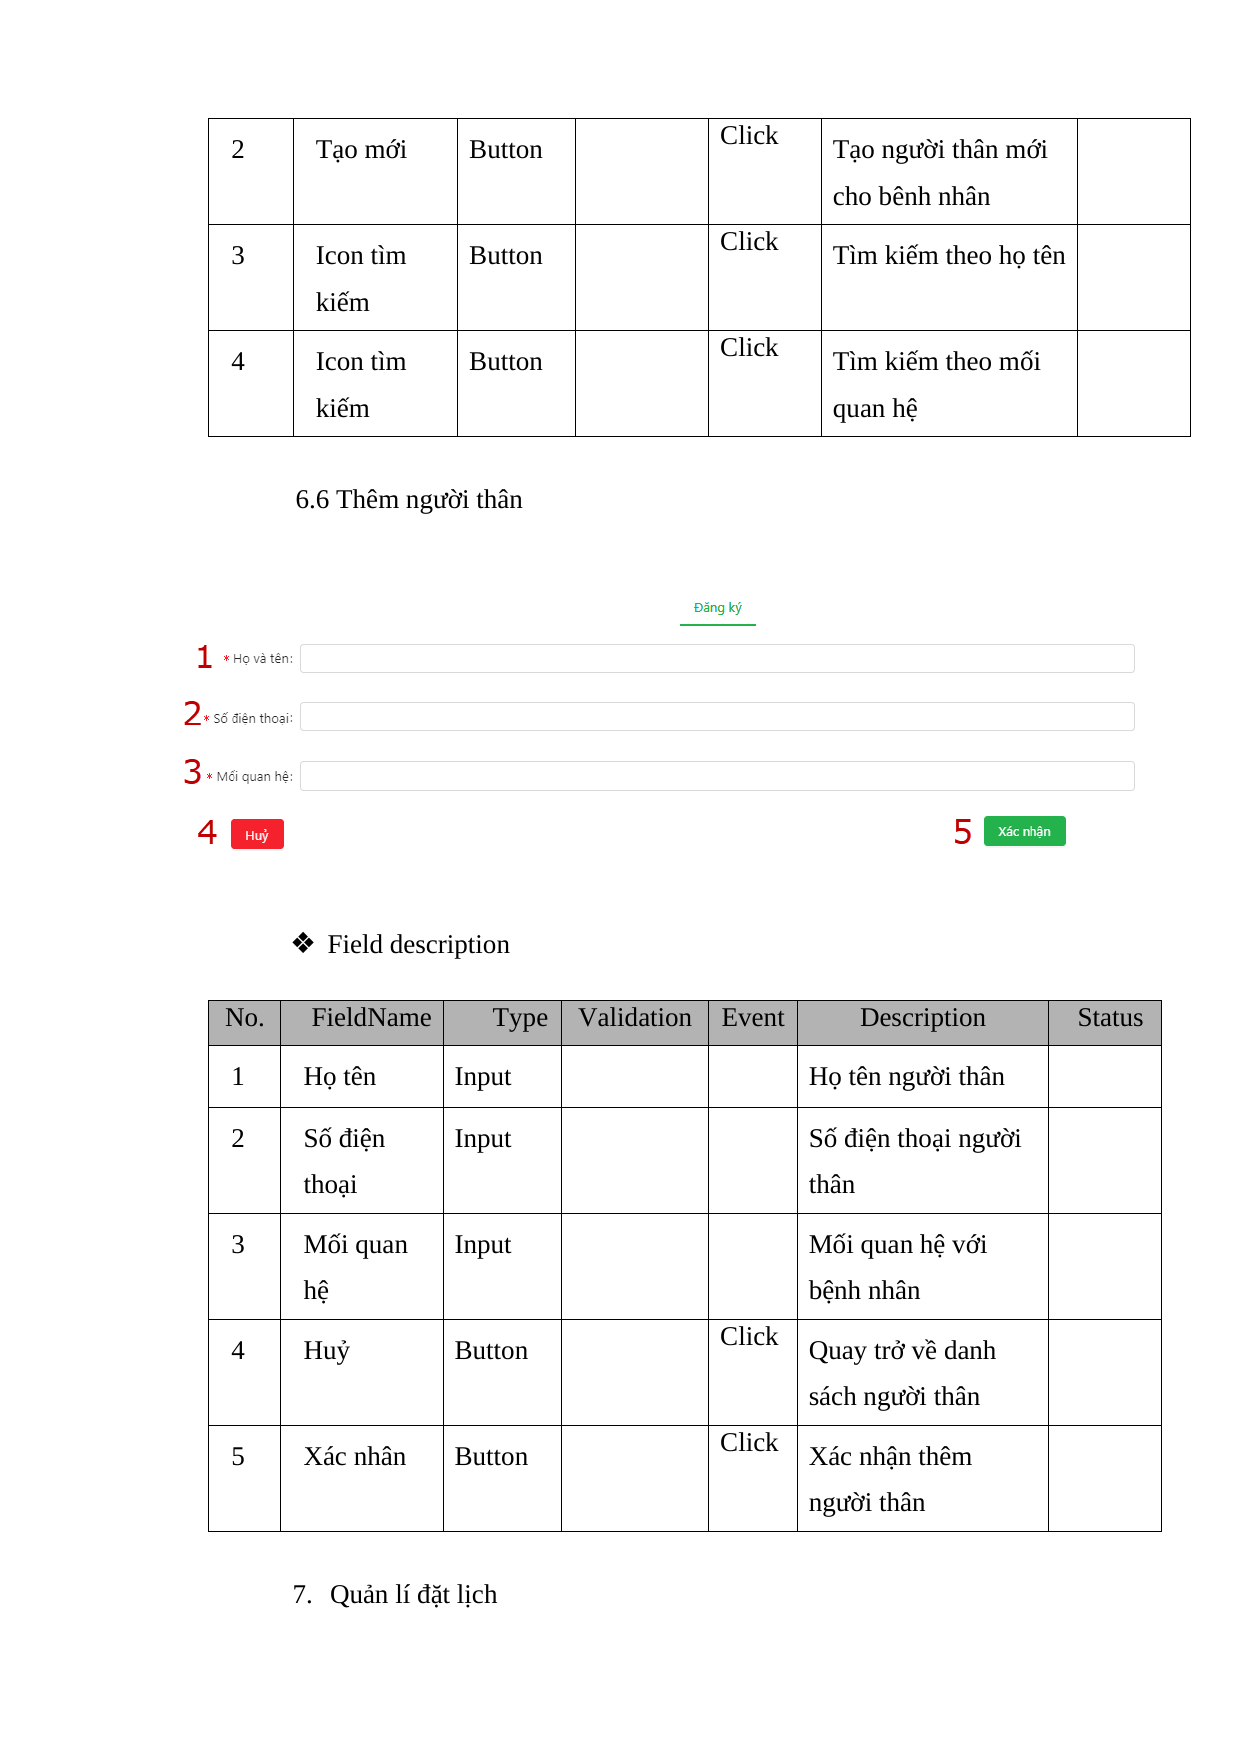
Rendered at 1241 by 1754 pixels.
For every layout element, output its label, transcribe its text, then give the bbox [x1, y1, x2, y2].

table_cell [709, 1108, 797, 1213]
table_cell Button [444, 1426, 561, 1531]
table_cell 3 [209, 1214, 280, 1319]
table_cell Button [458, 225, 575, 330]
table_cell Click [709, 331, 821, 436]
table_cell [709, 1046, 797, 1107]
table_header Status [1049, 1001, 1161, 1045]
table_cell [562, 1320, 708, 1425]
table_cell Mối quan hệ [281, 1214, 443, 1319]
table_cell Click [709, 225, 821, 330]
table_cell 2 [209, 1108, 280, 1213]
table_cell 1 [209, 1046, 280, 1107]
table_cell [1049, 1108, 1161, 1213]
table_cell [576, 225, 708, 330]
table_cell Họ tên người thân [798, 1046, 1048, 1107]
table_cell [576, 119, 708, 224]
table_cell Huỷ [281, 1320, 443, 1425]
table_cell [576, 331, 708, 436]
table_cell Mối quan hệ với bệnh nhân [798, 1214, 1048, 1319]
table_cell Icon tìm kiếm [294, 225, 457, 330]
table_cell [562, 1108, 708, 1213]
table_cell 4 [209, 1320, 280, 1425]
table_cell [709, 1214, 797, 1319]
table_cell [562, 1214, 708, 1319]
table_cell 2 [209, 119, 293, 224]
table_cell [1078, 331, 1190, 436]
table_cell Click [709, 1320, 797, 1425]
subtitle 6.6 Thêm người thân [266, 484, 1152, 515]
table_cell Tạo mới [294, 119, 457, 224]
table_header Validation [562, 1001, 708, 1045]
table_cell [562, 1426, 708, 1531]
table_header Type [444, 1001, 561, 1045]
table_cell Icon tìm kiếm [294, 331, 457, 436]
subtitle Quản lí đặt lịch [292, 1578, 1152, 1609]
table_cell [1078, 225, 1190, 330]
table_header No. [209, 1001, 280, 1045]
list Field description [290, 910, 1152, 970]
table_cell Click [709, 119, 821, 224]
table_cell [1049, 1426, 1161, 1531]
table_cell Tìm kiếm theo họ tên [822, 225, 1077, 330]
table_header Description [798, 1001, 1048, 1045]
table_cell Tìm kiếm theo mối quan hệ [822, 331, 1077, 436]
table_cell Button [444, 1320, 561, 1425]
table_cell Họ tên [281, 1046, 443, 1107]
table_cell Số điện thoại người thân [798, 1108, 1048, 1213]
table_cell Input [444, 1108, 561, 1213]
table_cell [1049, 1320, 1161, 1425]
table_cell Button [458, 119, 575, 224]
table_cell [562, 1046, 708, 1107]
table_cell Click [709, 1426, 797, 1531]
table_cell Tạo người thân mới cho bênh nhân [822, 119, 1077, 224]
table_cell 4 [209, 331, 293, 436]
table_cell 5 [209, 1426, 280, 1531]
table_cell Quay trở về danh sách người thân [798, 1320, 1048, 1425]
table_cell 3 [209, 225, 293, 330]
table_cell Xác nhân [281, 1426, 443, 1531]
table_cell [1049, 1046, 1161, 1107]
picture [177, 577, 1146, 874]
table_cell [1049, 1214, 1161, 1319]
table_header Event [709, 1001, 797, 1045]
table_cell Input [444, 1214, 561, 1319]
table_cell Input [444, 1046, 561, 1107]
table_cell Xác nhận thêm người thân [798, 1426, 1048, 1531]
table_cell Số điện thoại [281, 1108, 443, 1213]
table_header FieldName [281, 1001, 443, 1045]
table_cell Button [458, 331, 575, 436]
table_cell [1078, 119, 1190, 224]
